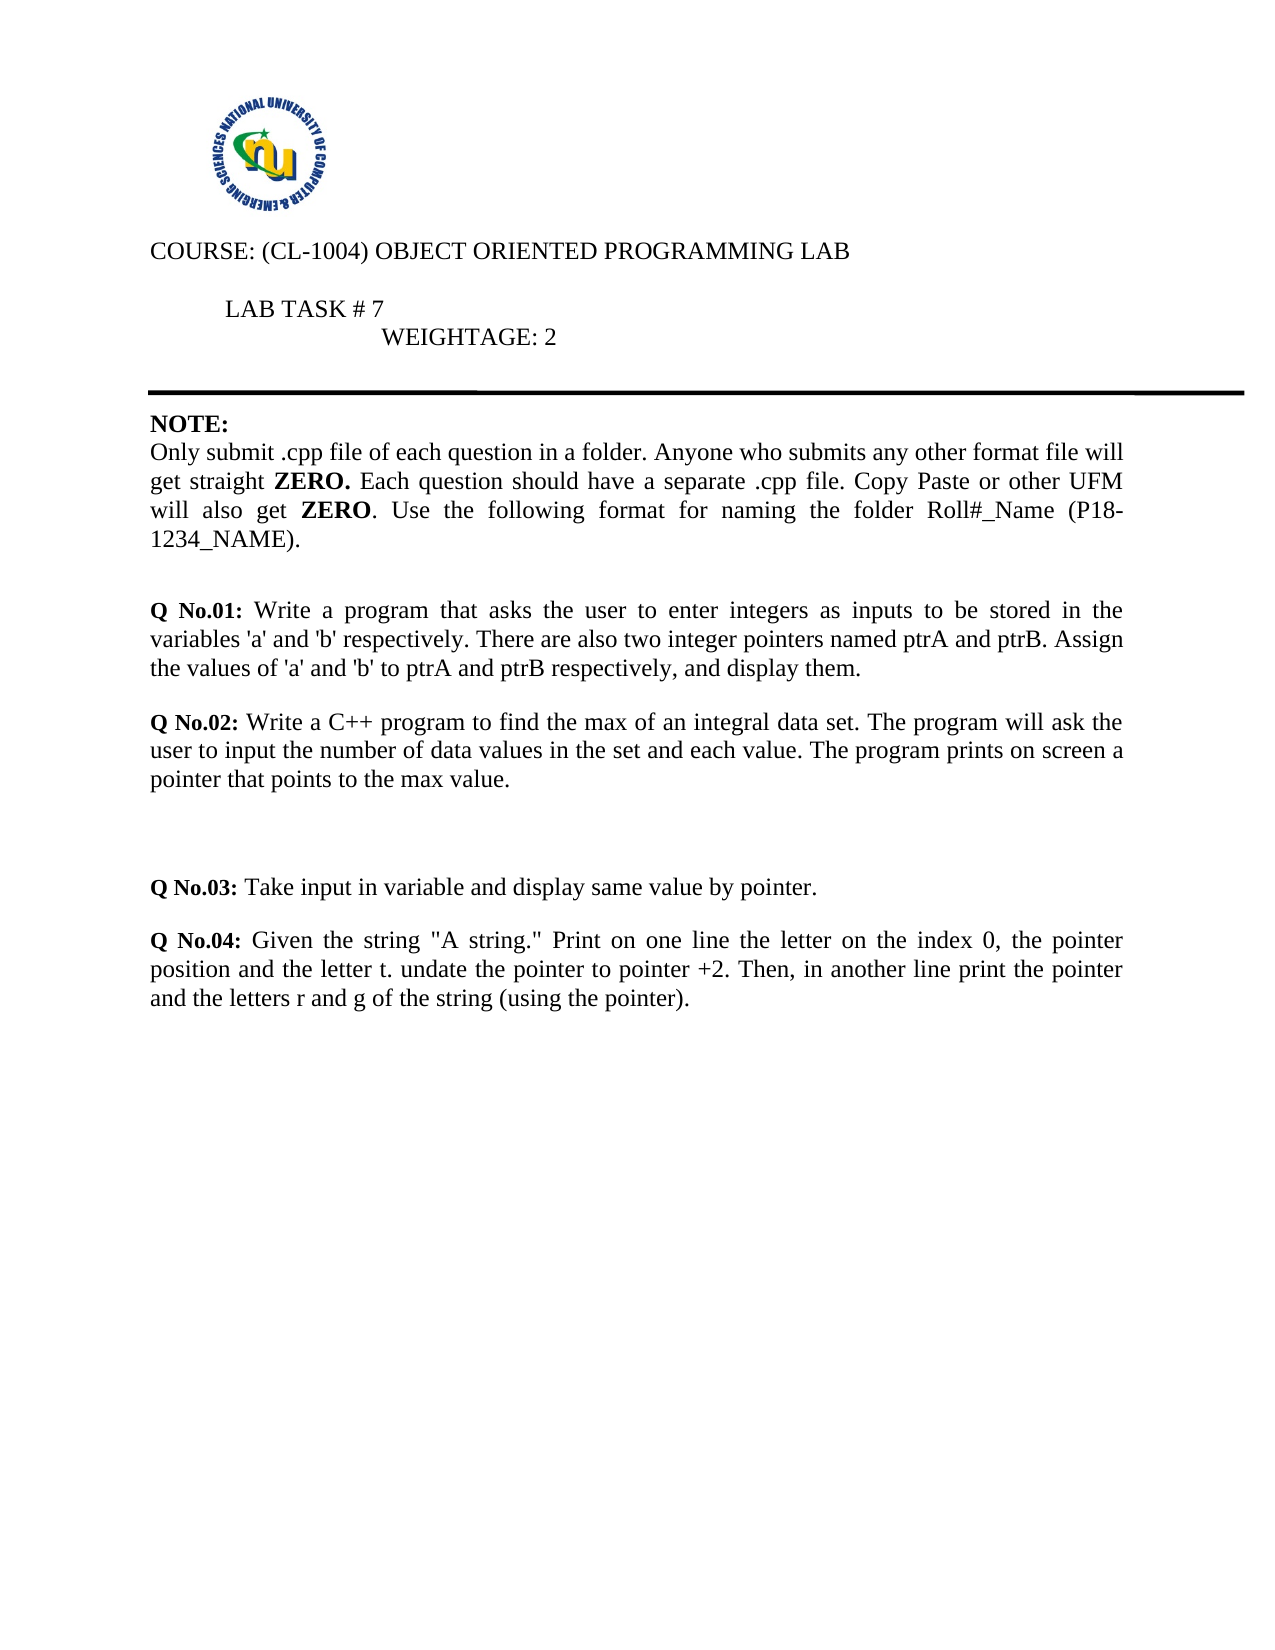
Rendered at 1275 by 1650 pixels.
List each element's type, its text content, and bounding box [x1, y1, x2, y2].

text Q No.03: Take input in variable and display same value by pointer. [150, 872, 1125, 901]
text Q No.02: Write a C++ program to find the max of an integral data set. The program will ask the user to input the number of data values in the set and each value. The program prints on screen a pointer that points to the max value. [150, 707, 1125, 793]
text Q No.01: Write a program that asks the user to enter integers as inputs to be stored in the variables 'a' and 'b' respectively. There are also two integer pointers named ptrA and ptrB. Assign the values of 'a' and 'b' to ptrA and ptrB respectively, and display them. [150, 596, 1125, 682]
text LAB TASK # 7 WEIGHTAGE: 2 [225, 294, 1125, 351]
text NOTE: [150, 409, 1125, 437]
text Q No.04: Given the string "A string." Print on one line the letter on the index 0, the pointer position and the letter t. undate the pointer to pointer +2. Then, in another line print the pointer and the letters r and g of the string (using the pointer). [150, 926, 1125, 1012]
text COURSE: (CL-1004) OBJECT ORIENTED PROGRAMMING LAB [150, 236, 1125, 265]
text Only submit .cpp file of each question in a folder. Anyone who submits any other format file will get straight ZERO. Each question should have a separate .cpp file. Copy Paste or other UFM will also get ZERO. Use the following format for naming the folder Roll#_Name (P18-1234_NAME). [150, 437, 1125, 552]
picture [206, 84, 332, 223]
